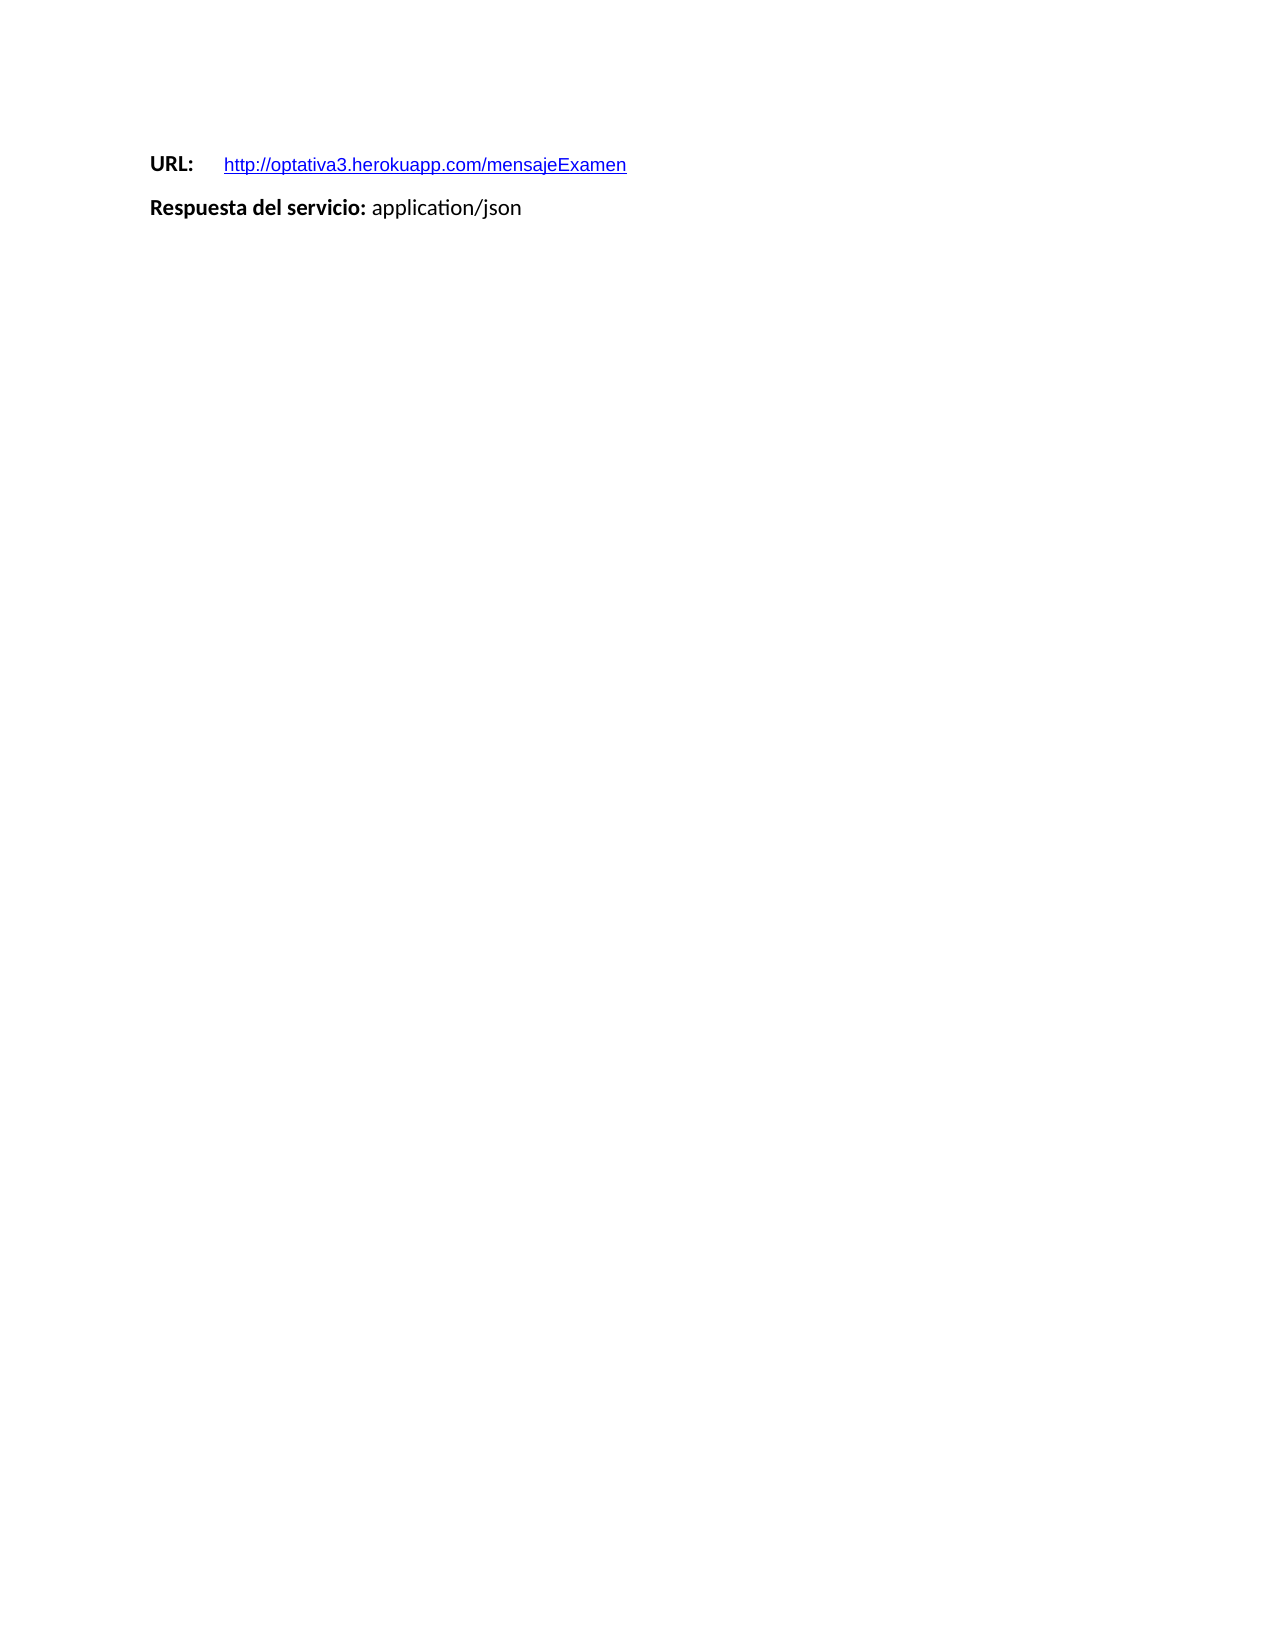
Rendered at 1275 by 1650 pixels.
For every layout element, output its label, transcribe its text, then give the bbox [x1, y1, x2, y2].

text Respuesta del servicio: application/json [150, 194, 1125, 221]
text URL: http://optativa3.herokuapp.com/mensajeExamen [150, 150, 1125, 177]
